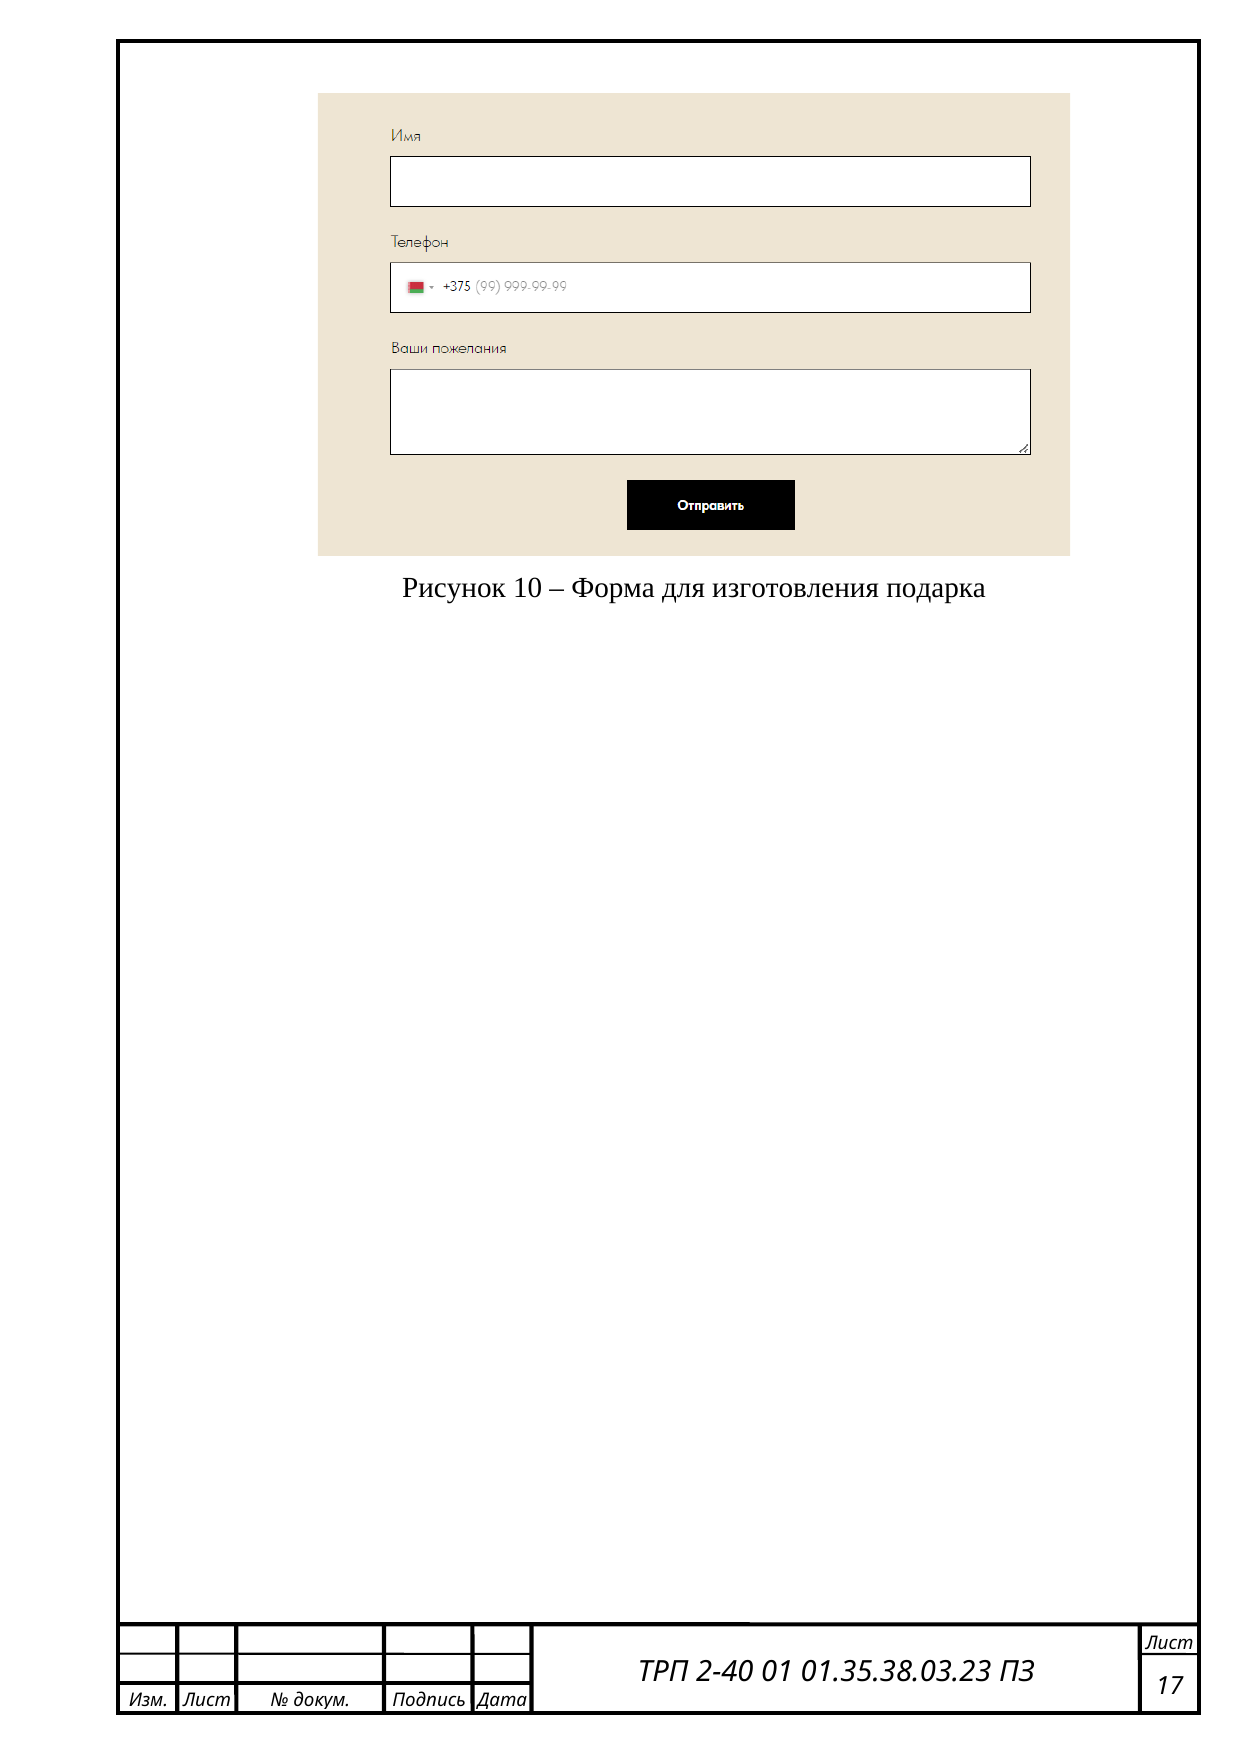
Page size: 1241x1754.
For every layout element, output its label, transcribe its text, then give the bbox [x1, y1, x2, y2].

text Рисунок 10 – Форма для изготовления подарка [118, 568, 1181, 605]
picture [317, 93, 1071, 556]
